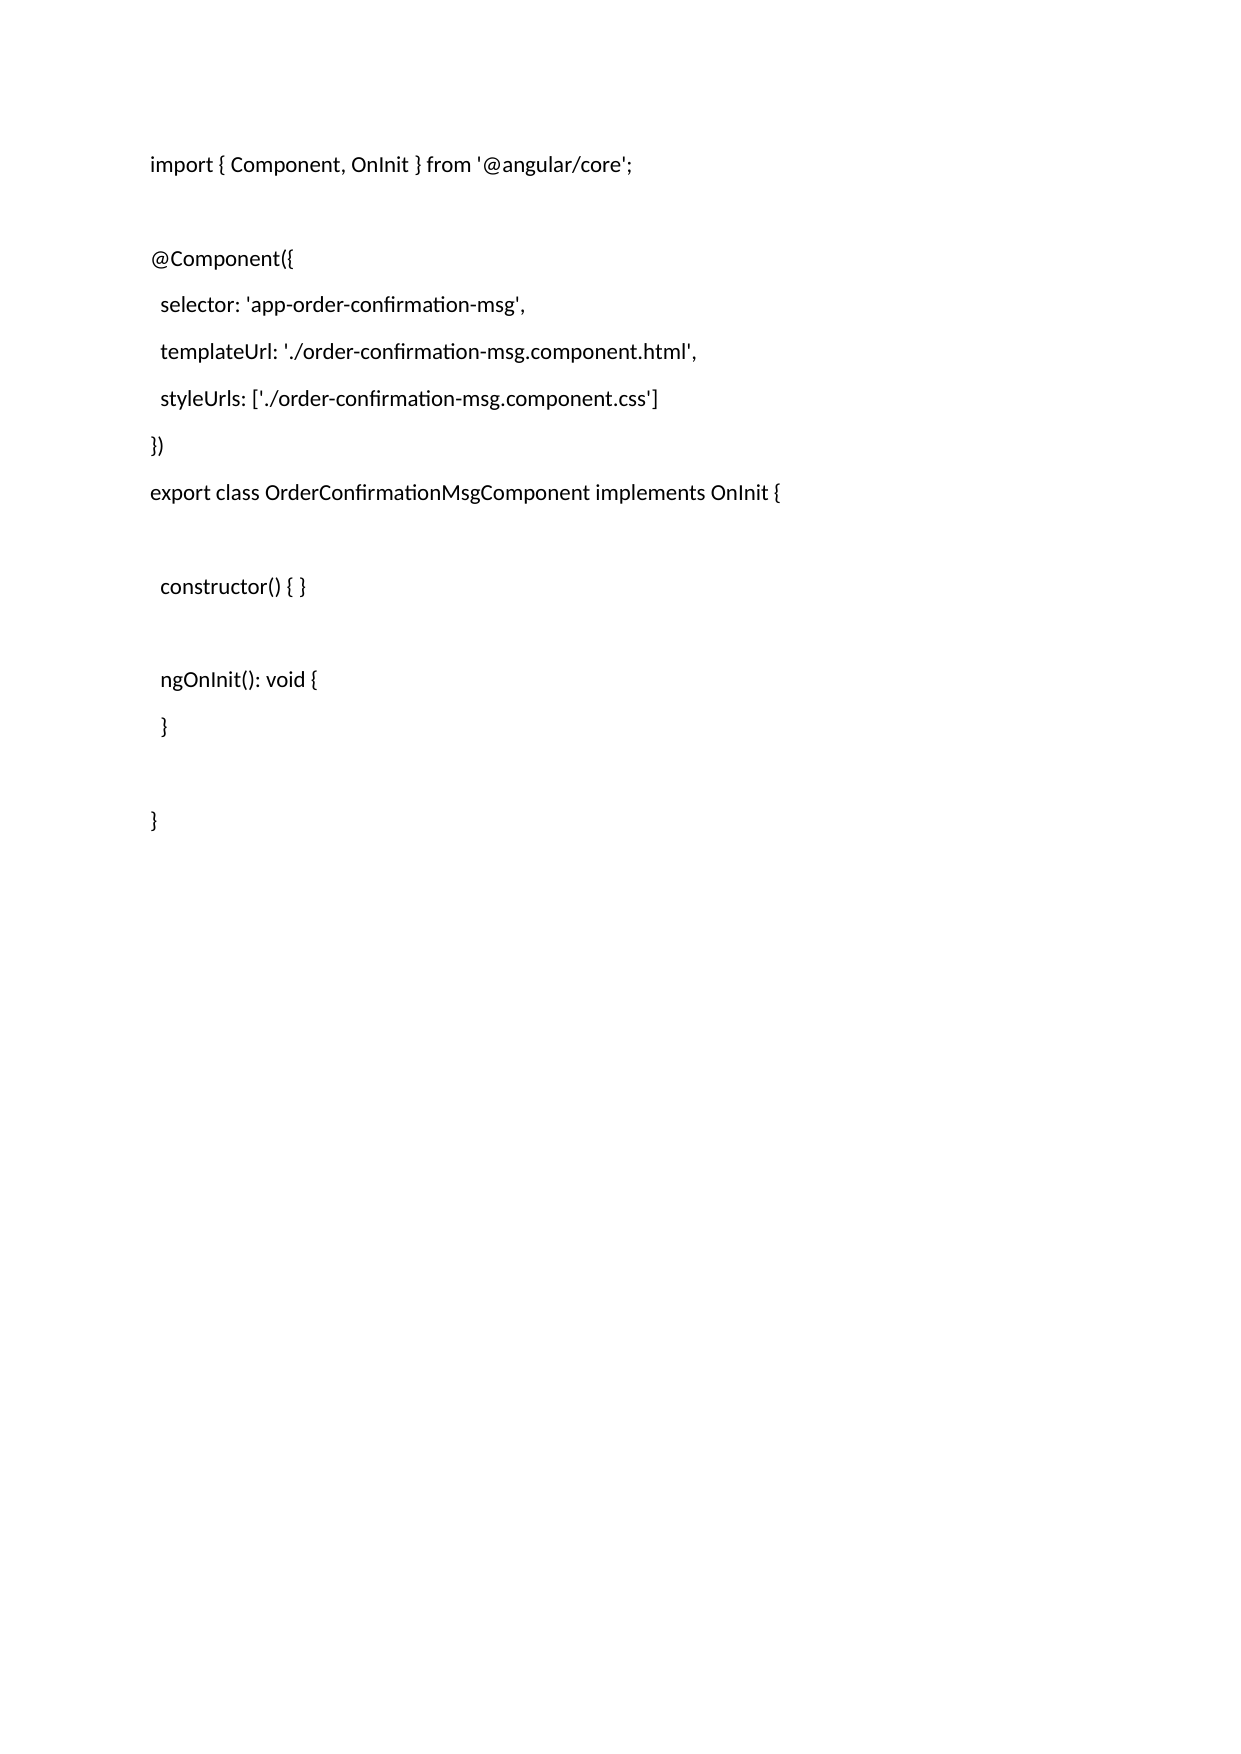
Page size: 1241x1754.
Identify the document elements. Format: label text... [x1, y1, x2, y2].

text } [150, 806, 1090, 834]
text constructor() { } [150, 572, 1090, 600]
text styleUrls: ['./order-confirmation-msg.component.css'] [150, 384, 1090, 412]
text templateUrl: './order-confirmation-msg.component.html', [150, 337, 1090, 366]
text export class OrderConfirmationMsgComponent implements OnInit { [150, 478, 1090, 506]
text @Component({ [150, 244, 1090, 272]
text } [150, 712, 1090, 741]
text import { Component, OnInit } from '@angular/core'; [150, 150, 1090, 178]
text selector: 'app-order-confirmation-msg', [150, 291, 1090, 319]
text }) [150, 431, 1090, 459]
text ngOnInit(): void { [150, 666, 1090, 694]
